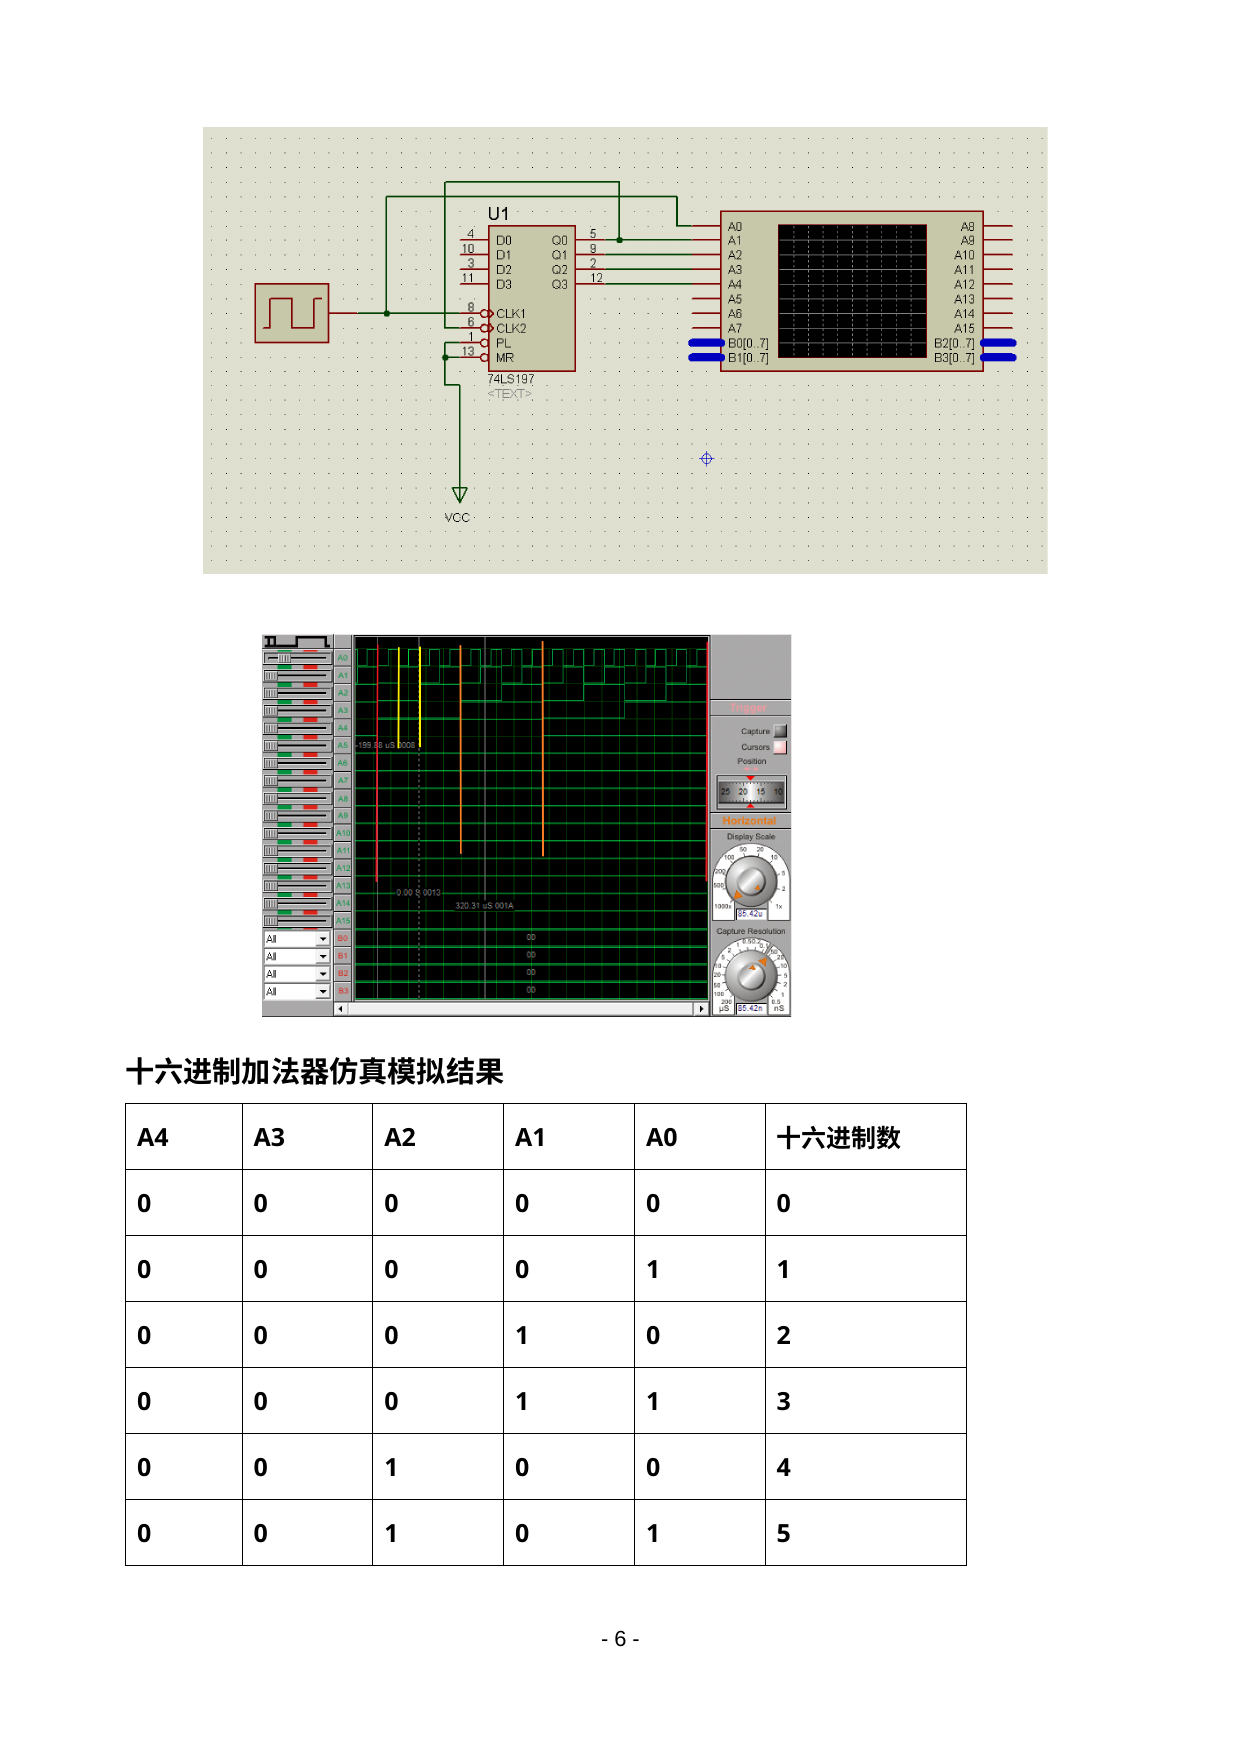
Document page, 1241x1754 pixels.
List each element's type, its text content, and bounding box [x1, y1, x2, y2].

table_cell 0 [635, 1302, 765, 1367]
table_cell 0 [243, 1368, 372, 1433]
table_cell 0 [243, 1170, 372, 1235]
table_cell 0 [504, 1170, 634, 1235]
table_cell 0 [243, 1434, 372, 1499]
table_cell 3 [766, 1368, 966, 1433]
table_cell 0 [373, 1302, 503, 1367]
table_header A2 [373, 1104, 503, 1169]
table_cell 1 [504, 1302, 634, 1367]
table_cell 0 [373, 1236, 503, 1301]
table_cell 0 [126, 1170, 242, 1235]
table_header A4 [126, 1104, 242, 1169]
table_cell 1 [373, 1500, 503, 1565]
table_cell 0 [126, 1302, 242, 1367]
table_cell 0 [126, 1434, 242, 1499]
table_cell 0 [373, 1170, 503, 1235]
table_cell 0 [126, 1500, 242, 1565]
table_cell 5 [766, 1500, 966, 1565]
table_cell 0 [126, 1236, 242, 1301]
table_cell 0 [243, 1500, 372, 1565]
table_cell 0 [243, 1236, 372, 1301]
table_cell 0 [243, 1302, 372, 1367]
table_cell 1 [766, 1236, 966, 1301]
picture [262, 634, 792, 1017]
table_header 十六进制数 [766, 1104, 966, 1169]
table_header A1 [504, 1104, 634, 1169]
table_cell 1 [635, 1368, 765, 1433]
table_cell 0 [635, 1434, 765, 1499]
table_cell 1 [635, 1500, 765, 1565]
table_cell 0 [373, 1368, 503, 1433]
table_cell 0 [766, 1170, 966, 1235]
table_cell 0 [635, 1170, 765, 1235]
table_cell 0 [504, 1236, 634, 1301]
table_header A3 [243, 1104, 372, 1169]
table_cell 1 [373, 1434, 503, 1499]
table_cell 2 [766, 1302, 966, 1367]
table_cell 4 [766, 1434, 966, 1499]
table_cell 1 [504, 1368, 634, 1433]
table_cell 0 [504, 1500, 634, 1565]
picture [203, 127, 1048, 574]
table_cell 1 [635, 1236, 765, 1301]
table_header A0 [635, 1104, 765, 1169]
table_cell 0 [504, 1434, 634, 1499]
table_cell 0 [126, 1368, 242, 1433]
